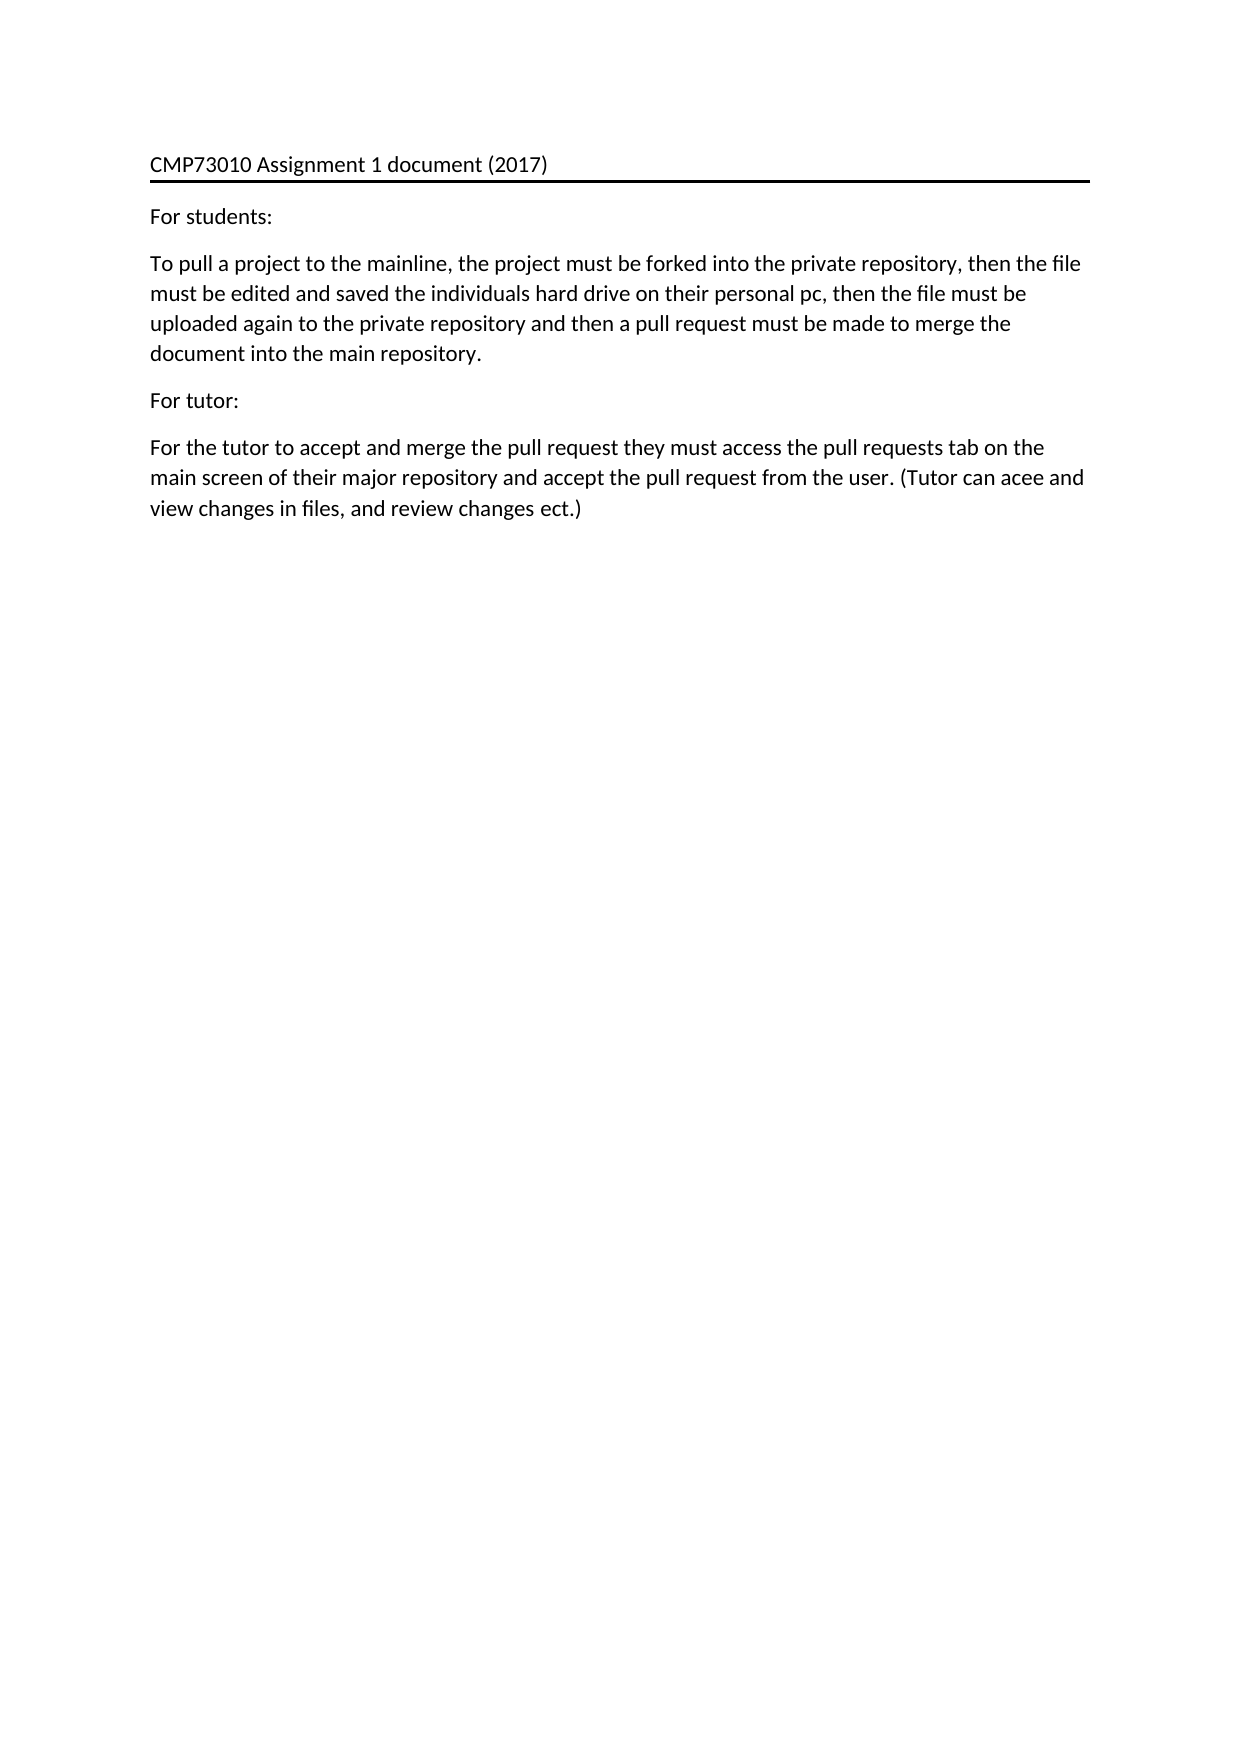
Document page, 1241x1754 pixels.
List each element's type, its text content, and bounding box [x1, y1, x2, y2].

text For students: [150, 202, 1090, 230]
text For the tutor to accept and merge the pull request they must access the pull requests tab on the main screen of their major repository and accept the pull request from the user. (Tutor can acee and view changes in files, and review changes ect.) [150, 433, 1090, 522]
text CMP73010 Assignment 1 document (2017) [150, 150, 1090, 180]
text To pull a project to the mainline, the project must be forked into the private repository, then the file must be edited and saved the individuals hard drive on their personal pc, then the file must be uploaded again to the private repository and then a pull request must be made to merge the document into the main repository. [150, 249, 1090, 368]
text For tutor: [150, 386, 1090, 414]
